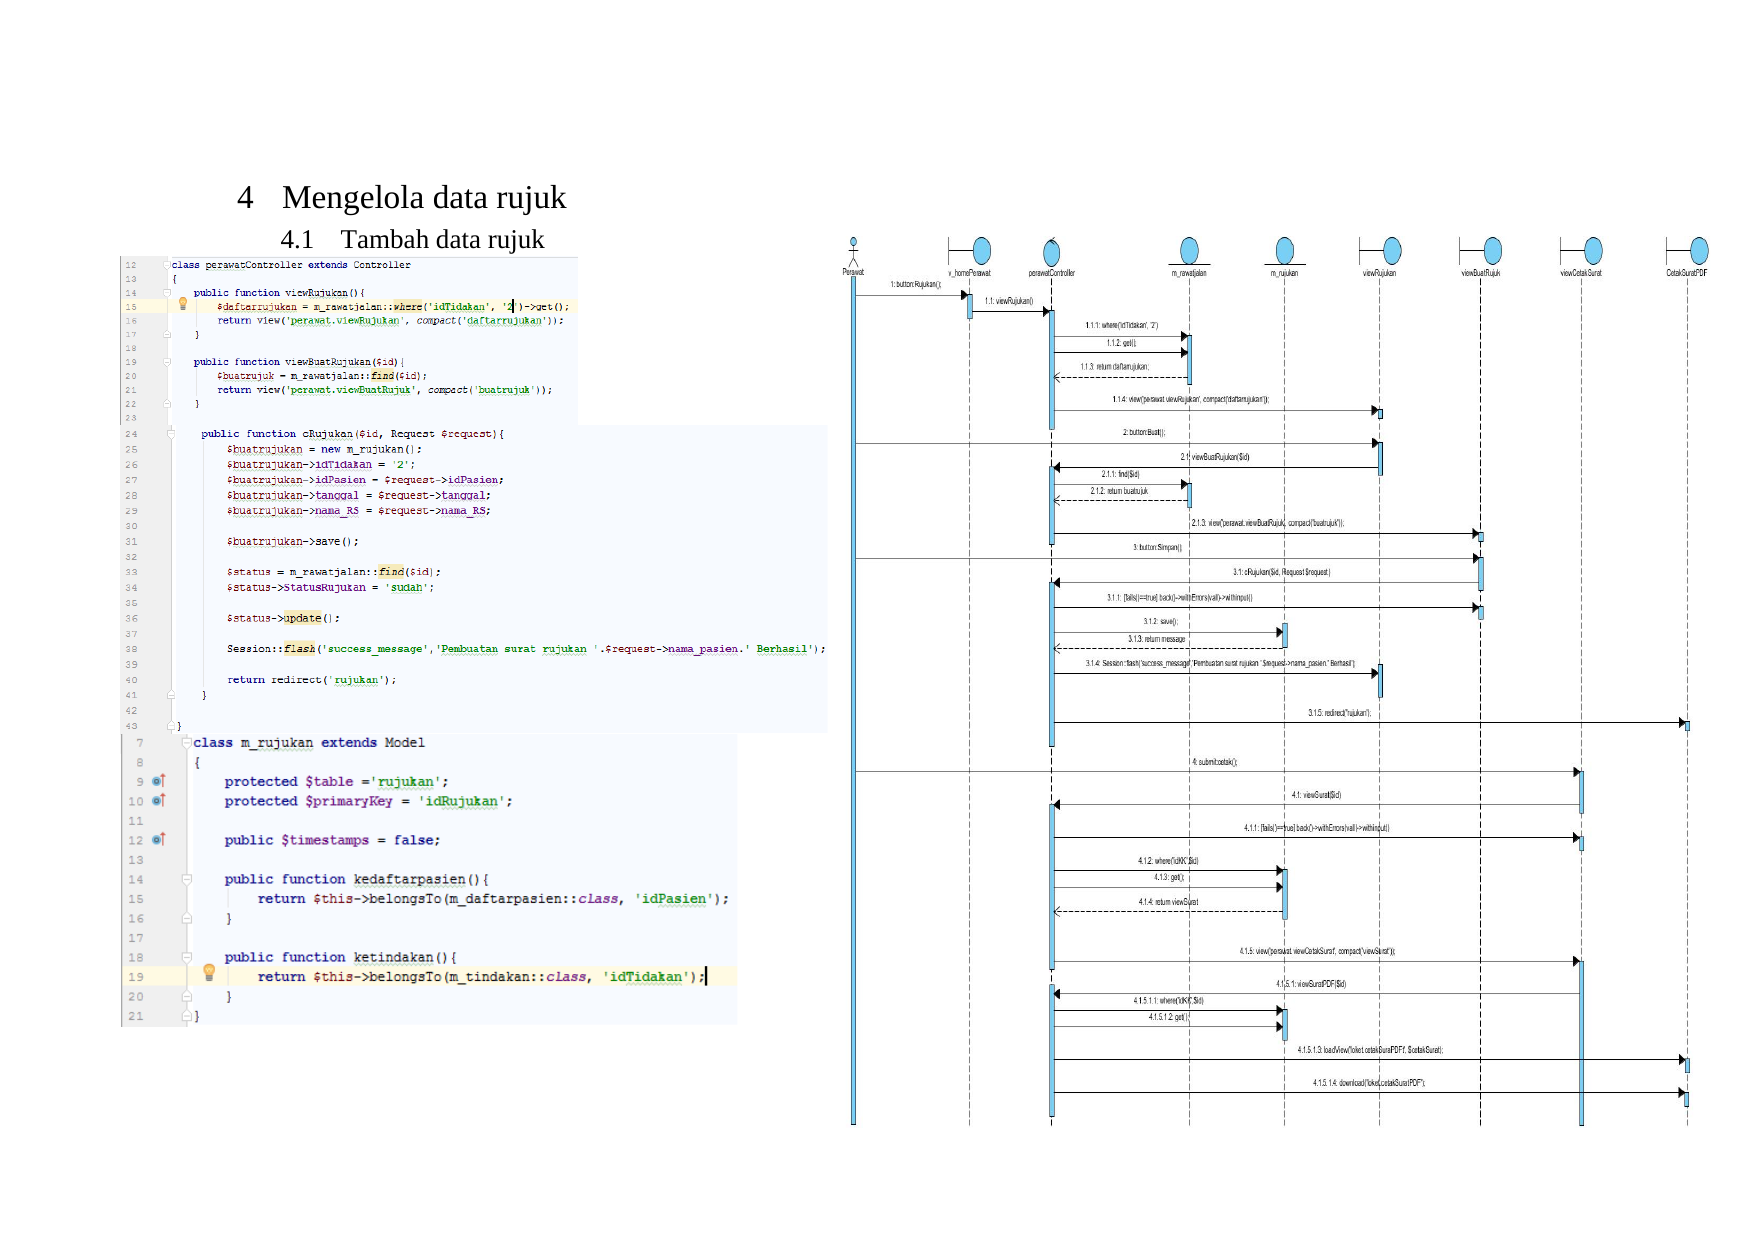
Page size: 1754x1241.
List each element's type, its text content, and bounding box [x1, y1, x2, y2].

subtitle Tambah data rujuk [280, 223, 1577, 254]
picture [120, 256, 828, 1027]
subtitle Mengelola data rujuk [237, 177, 1577, 216]
picture [837, 236, 1713, 1128]
